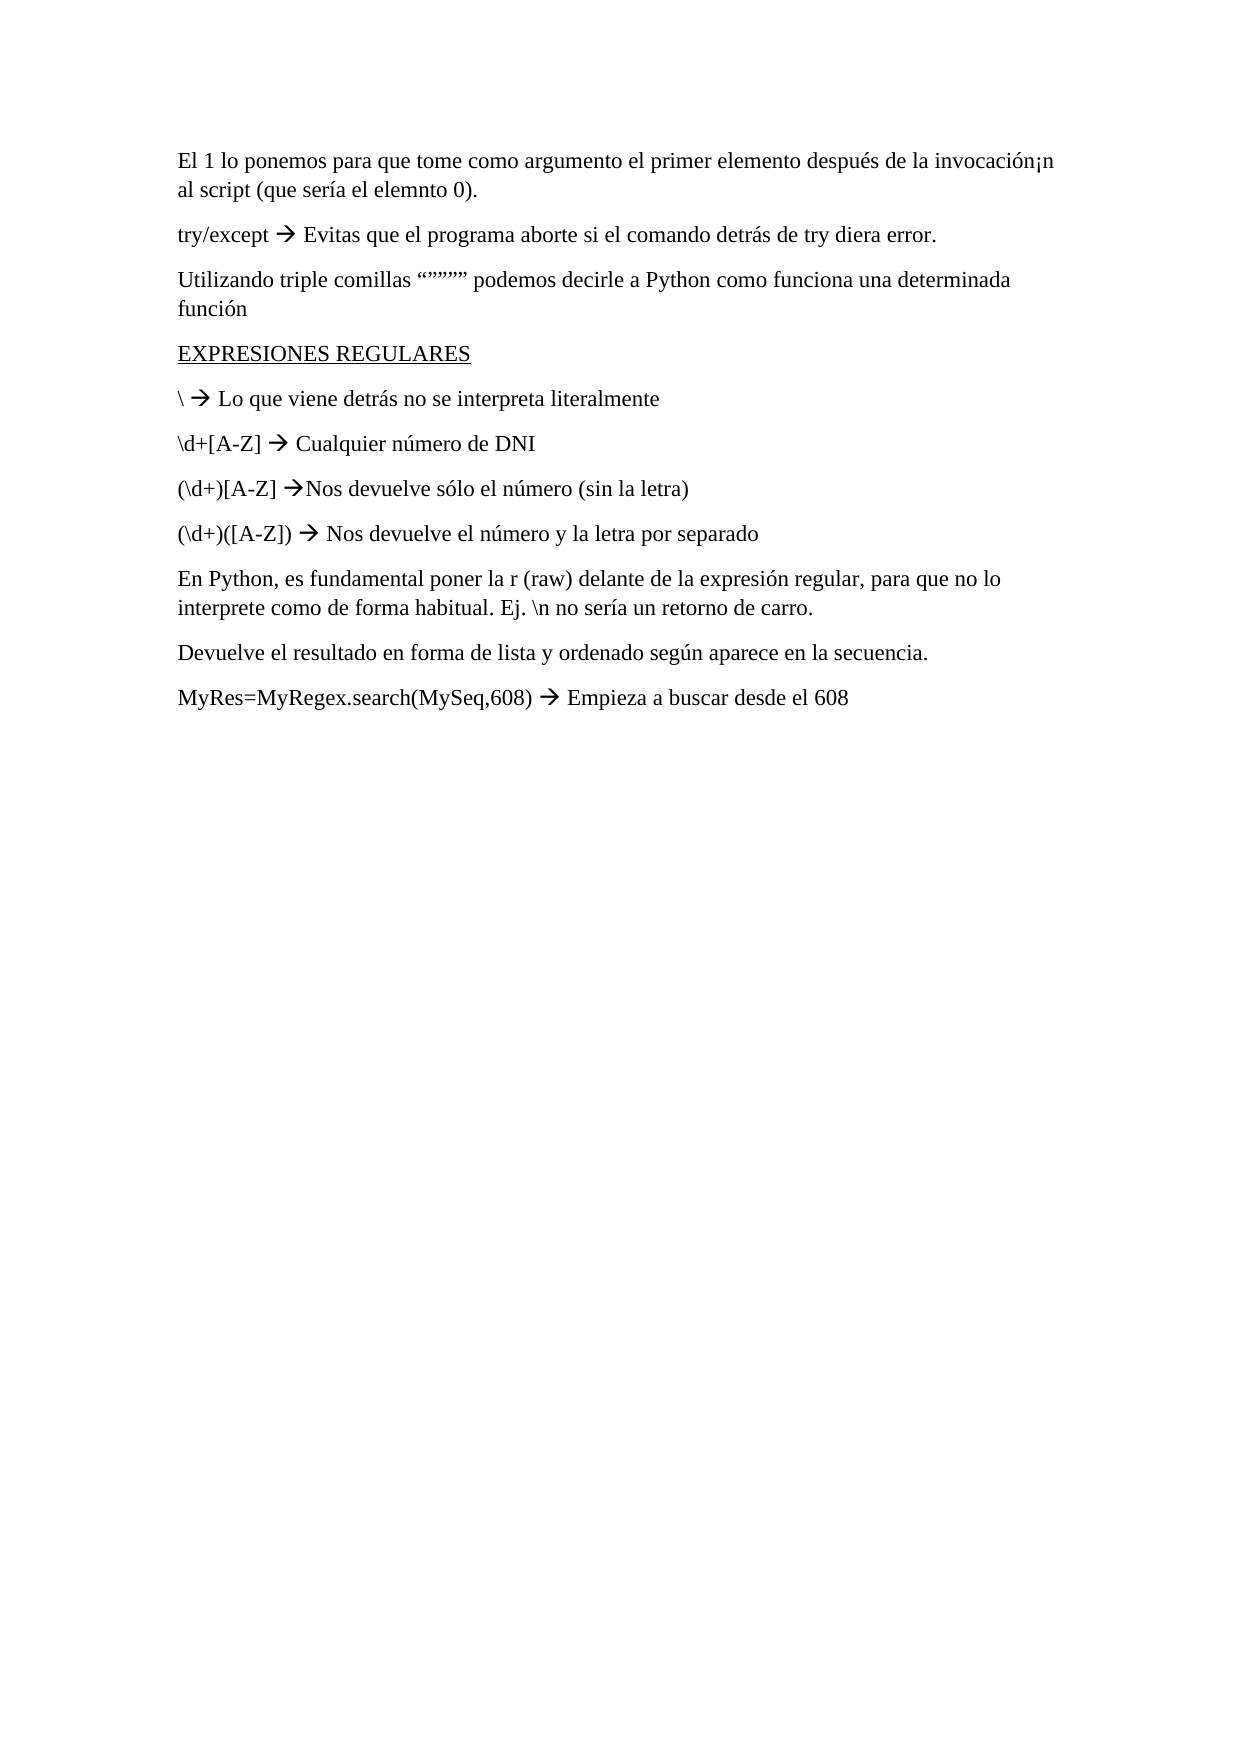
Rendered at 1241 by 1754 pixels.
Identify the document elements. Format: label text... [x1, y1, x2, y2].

text (\d+)[A-Z] Nos devuelve sólo el número (sin la letra) [177, 475, 1063, 501]
text En Python, es fundamental poner la r (raw) delante de la expresión regular, para que no lo interprete como de forma habitual. Ej. \n no sería un retorno de carro. [177, 565, 1063, 620]
text \d+[A-Z] Cualquier número de DNI [177, 430, 1063, 456]
text try/except Evitas que el programa aborte si el comando detrás de try diera error. [177, 221, 1063, 247]
text Devuelve el resultado en forma de lista y ordenado según aparece en la secuencia. [177, 639, 1063, 665]
text (\d+)([A-Z]) Nos devuelve el número y la letra por separado [177, 520, 1063, 547]
text EXPRESIONES REGULARES [177, 340, 1063, 366]
text Utilizando triple comillas “”””” podemos decirle a Python como funciona una determinada función [177, 266, 1063, 321]
text \ Lo que viene detrás no se interpreta literalmente [177, 385, 1063, 411]
text El 1 lo ponemos para que tome como argumento el primer elemento después de la invocación¡n al script (que sería el elemnto 0). [177, 148, 1063, 202]
text MyRes=MyRegex.search(MySeq,608) Empieza a buscar desde el 608 [177, 684, 1063, 710]
